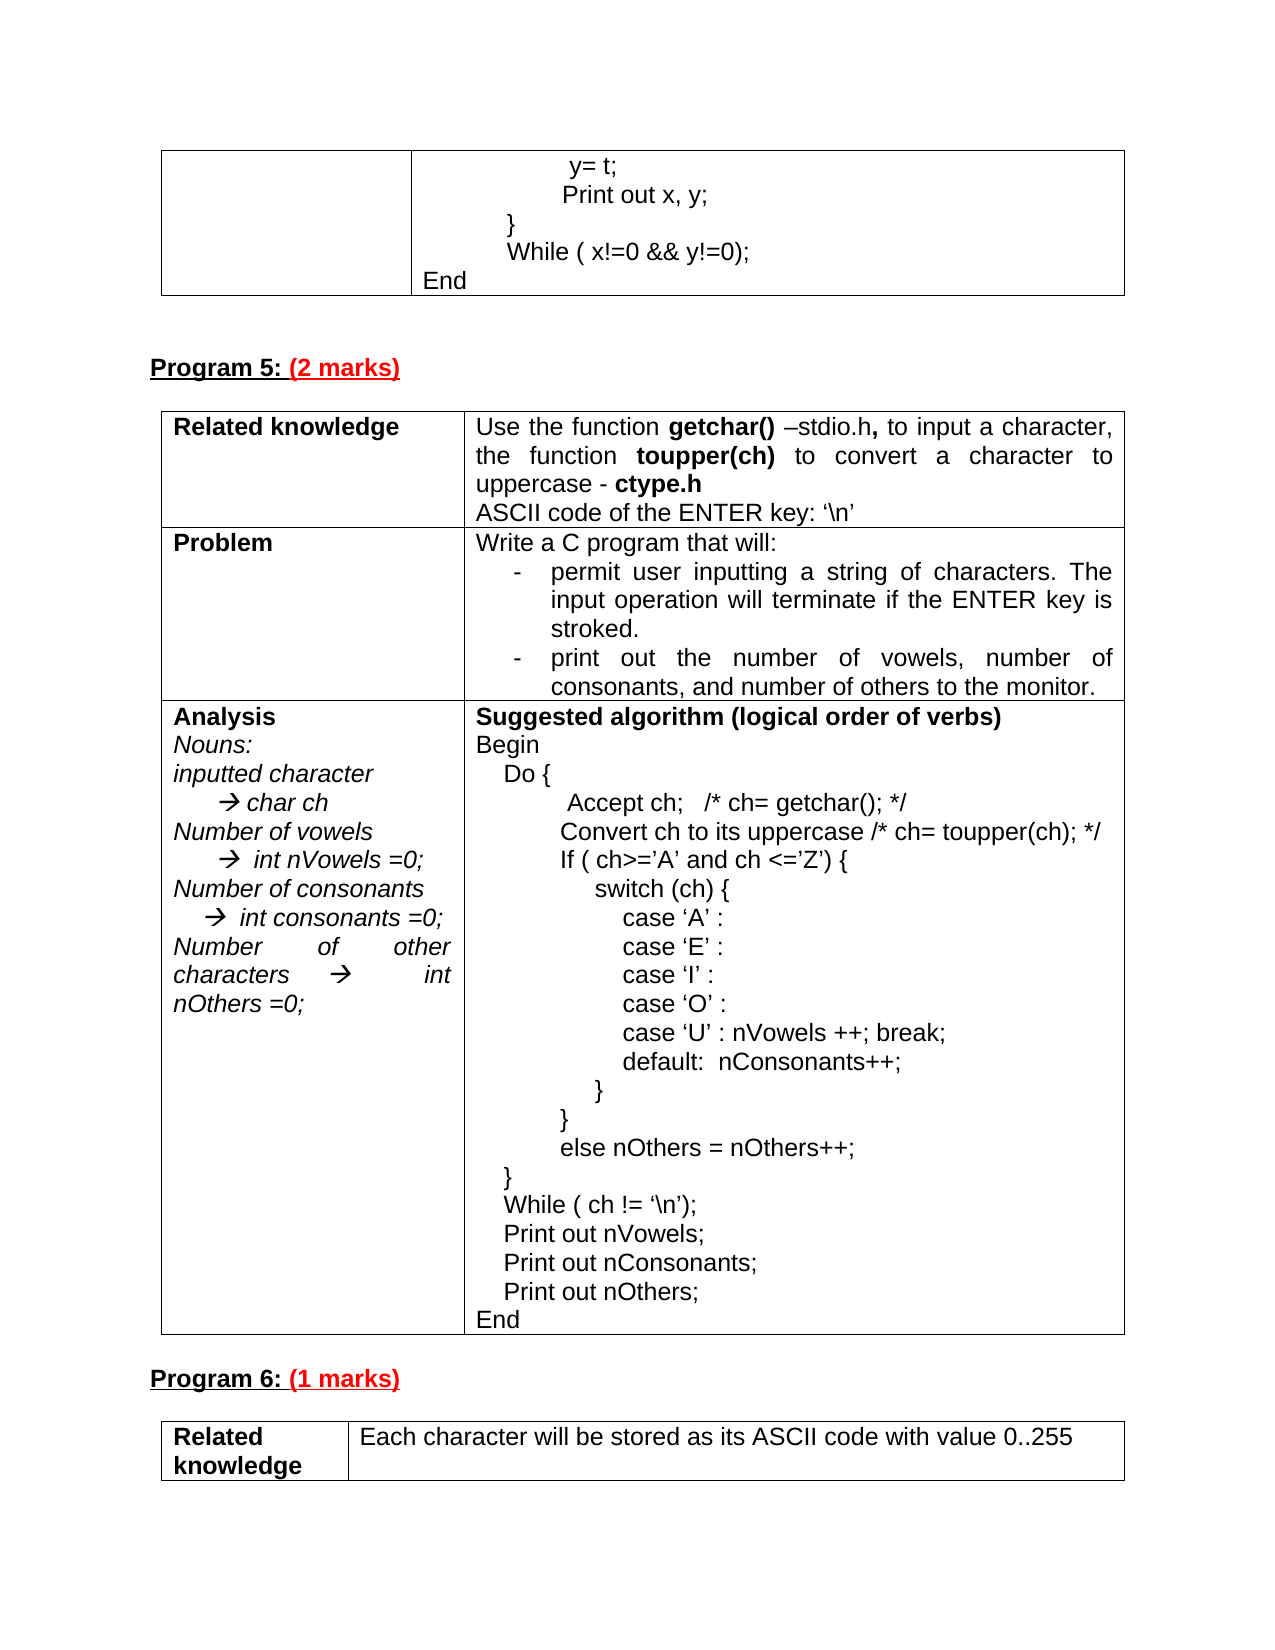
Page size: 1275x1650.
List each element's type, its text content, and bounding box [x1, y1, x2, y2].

table_cell Problem [162, 528, 464, 700]
table_cell Analysis Nouns: inputted character char ch Number of vowels int nVowels =0; Number of consonants int consonants =0; Number of other characters int nOthers =0; [162, 701, 464, 1334]
table_header Related knowledge [162, 1422, 348, 1480]
table_header Use the function getchar() –stdio.h, to input a character, the function toupper(ch) to convert a character to uppercase - ctype.h ASCII code of the ENTER key: ‘\n’ [465, 412, 1124, 527]
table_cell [412, 151, 1124, 295]
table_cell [162, 151, 411, 295]
table_header Each character will be stored as its ASCII code with value 0..255 [349, 1422, 1124, 1480]
text Program 5: (2 marks) [150, 353, 1125, 382]
table_cell Suggested algorithm (logical order of verbs) Begin Do { Accept ch; /* ch= getchar(); */ Convert ch to its uppercase /* ch= toupper(ch); */ If ( ch>=’A’ and ch <=’Z’) { switch (ch) { case ‘A’ : case ‘E’ : case ‘I’ : case ‘O’ : case ‘U’ : nVowels ++; break; default: nConsonants++; } } else nOthers = nOthers++; } While ( ch != ‘\n’); Print out nVowels; Print out nConsonants; Print out nOthers; End [465, 701, 1124, 1334]
table_cell Write a C program that will: permit user inputting a string of characters. The input operation will terminate if the ENTER key is stroked. print out the number of vowels, number of consonants, and number of others to the monitor. [465, 528, 1124, 700]
table_header Related knowledge [162, 412, 464, 527]
text Program 6: (1 marks) [150, 1364, 1125, 1392]
